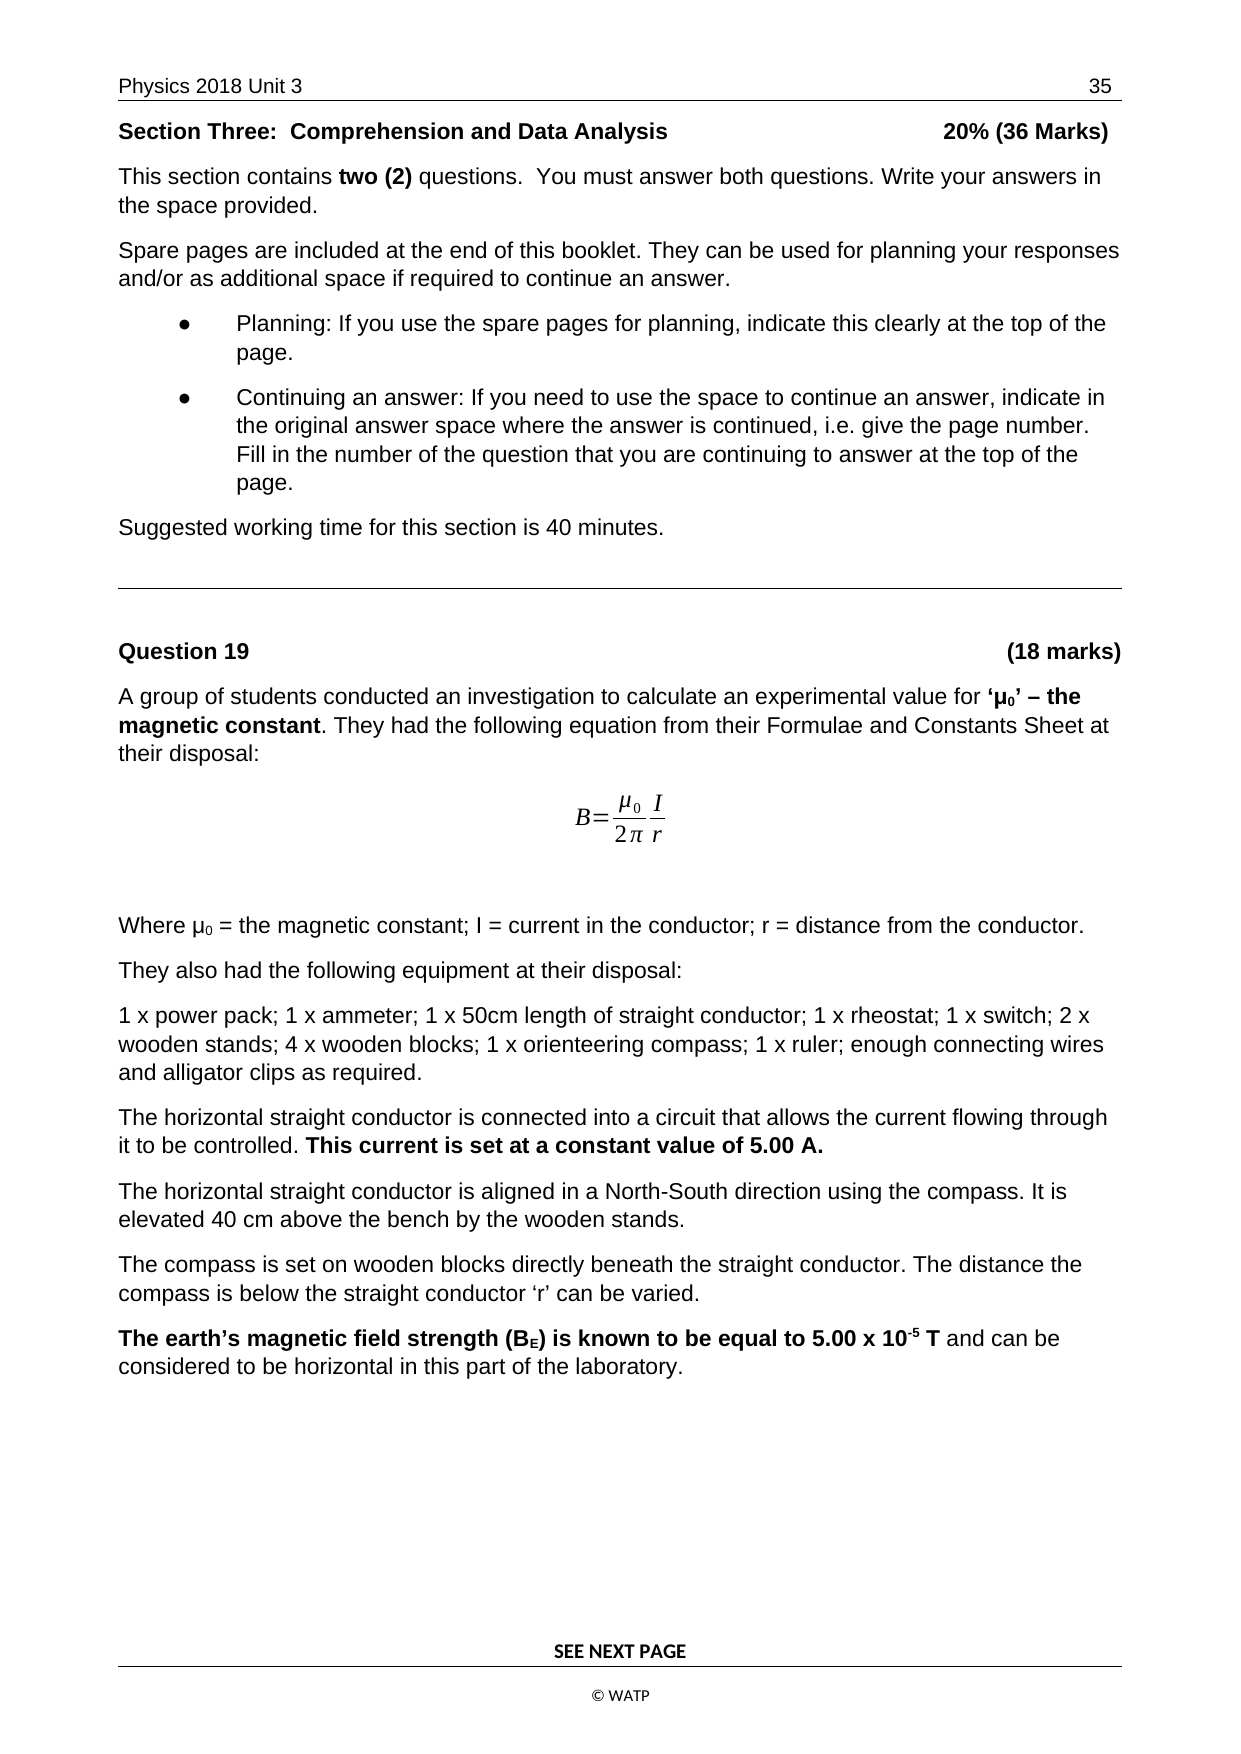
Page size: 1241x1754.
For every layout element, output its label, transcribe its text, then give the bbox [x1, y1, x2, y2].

text They also had the following equipment at their disposal: [118, 957, 1122, 983]
text The compass is set on wooden blocks directly beneath the straight conductor. The distance the compass is below the straight conductor ‘r’ can be varied. [118, 1251, 1122, 1306]
text The horizontal straight conductor is aligned in a North-South direction using the compass. It is elevated 40 cm above the bench by the wooden stands. [118, 1178, 1122, 1232]
text The earth’s magnetic field strength (BE) is known to be equal to 5.00 x 10-5 T and can be considered to be horizontal in this part of the laboratory. [118, 1325, 1122, 1379]
text This section contains two (2) questions. You must answer both questions. Write your answers in the space provided. [118, 163, 1122, 218]
text Spare pages are included at the end of this booklet. They can be used for planning your responses and/or as additional space if required to continue an answer. [118, 237, 1122, 292]
text Question 19 (18 marks) [118, 638, 1122, 664]
text ● Planning: If you use the spare pages for planning, indicate this clearly at the top of the page. [177, 310, 1122, 365]
text A group of students conducted an investigation to calculate an experimental value for ‘μ0’ – the magnetic constant. They had the following equation from their Formulae and Constants Sheet at their disposal: [118, 683, 1122, 766]
text The horizontal straight conductor is connected into a circuit that allows the current flowing through it to be controlled. This current is set at a constant value of 5.00 A. [118, 1104, 1122, 1159]
text 1 x power pack; 1 x ammeter; 1 x 50cm length of straight conductor; 1 x rheostat; 1 x switch; 2 x wooden stands; 4 x wooden blocks; 1 x orienteering compass; 1 x ruler; enough connecting wires and alligator clips as required. [118, 1002, 1122, 1085]
text Suggested working time for this section is 40 minutes. [118, 514, 1122, 541]
text ● Continuing an answer: If you need to use the space to continue an answer, indicate in the original answer space where the answer is continued, i.e. give the page number. Fill in the number of the question that you are continuing to answer at the top of the page. [177, 384, 1122, 496]
text Section Three: Comprehension and Data Analysis 20% (36 Marks) [118, 118, 1122, 144]
text Where μ0 = the magnetic constant; I = current in the conductor; r = distance from the conductor. [118, 912, 1122, 938]
